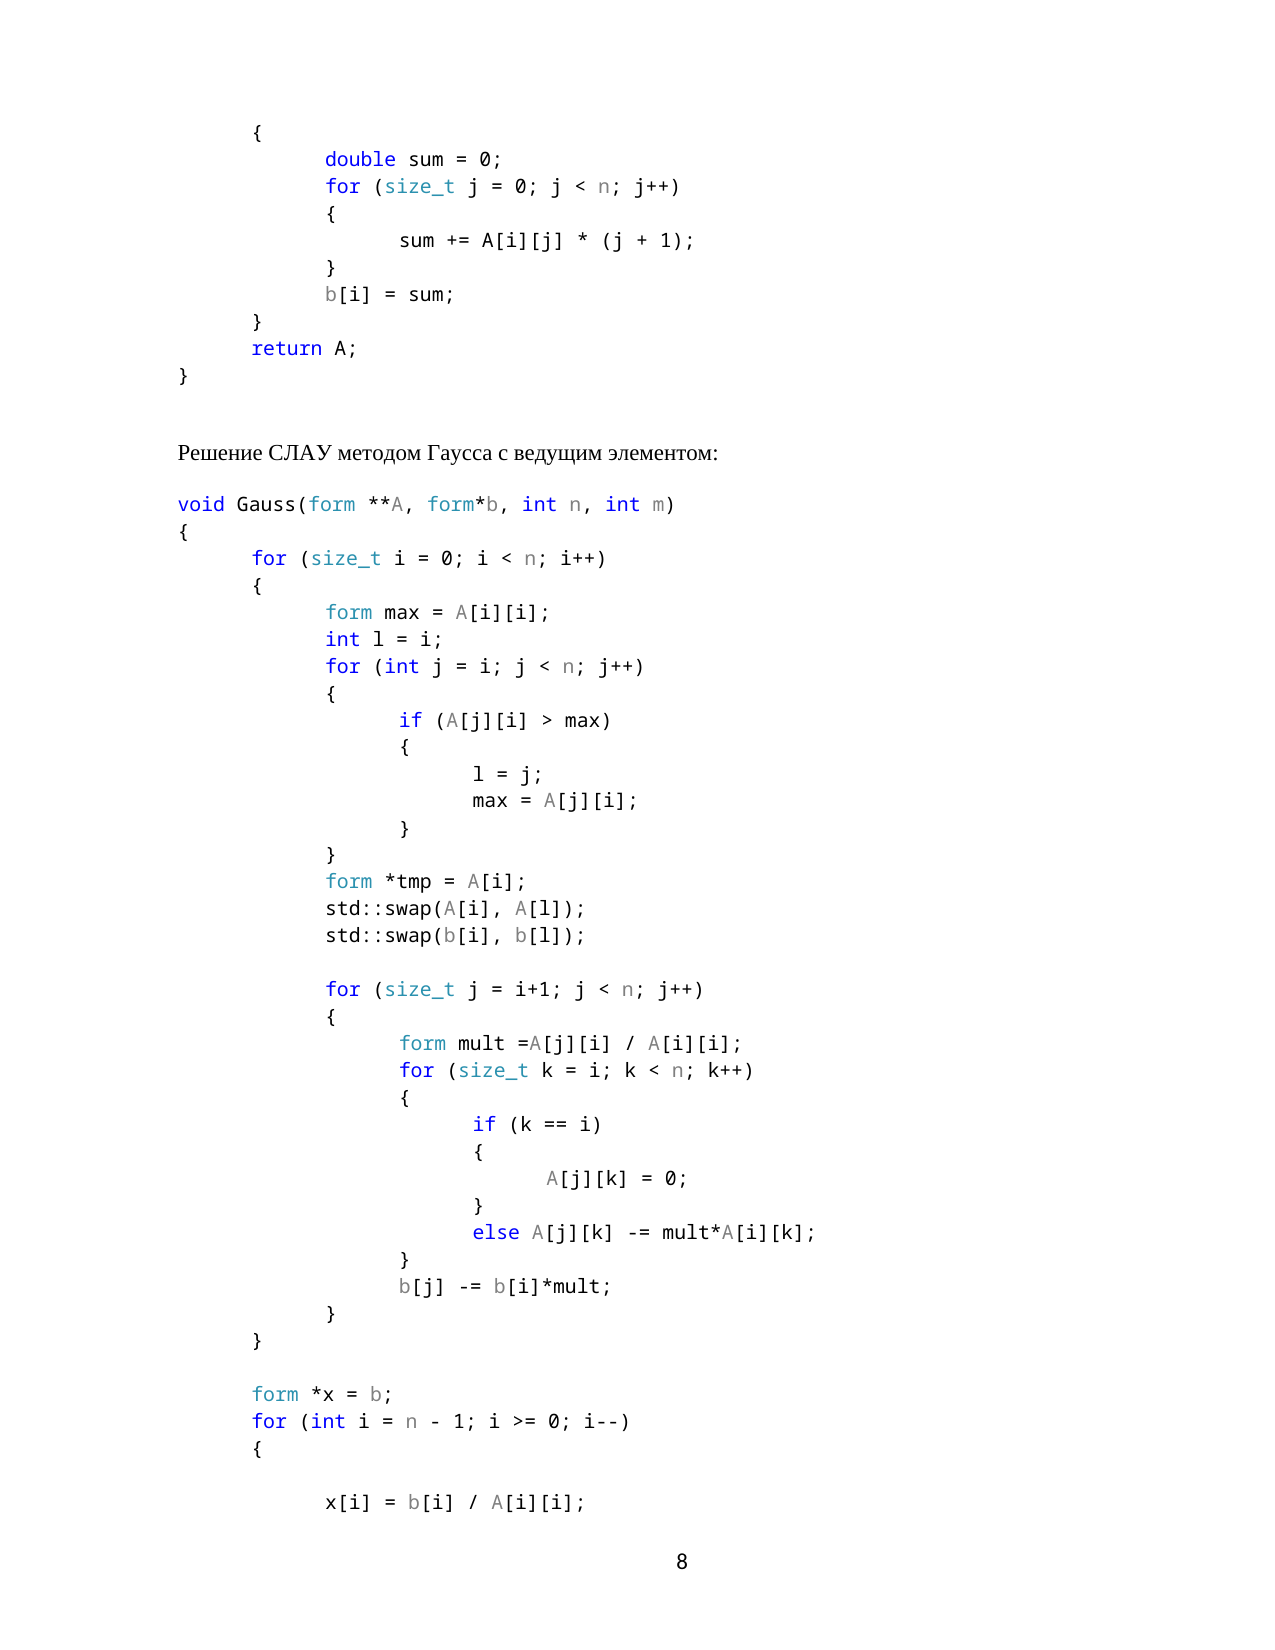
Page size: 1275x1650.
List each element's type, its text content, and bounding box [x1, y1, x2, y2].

text } [177, 1245, 1186, 1272]
text } [177, 1191, 1186, 1218]
text } [177, 814, 1186, 841]
text form *tmp = A[i]; [177, 868, 1186, 895]
text { [177, 679, 1186, 706]
text } [177, 361, 1186, 388]
text form max = A[i][i]; [177, 598, 1186, 625]
text b[i] = sum; [177, 280, 1186, 307]
text std::swap(b[i], b[l]); [177, 922, 1186, 949]
text x[i] = b[i] / A[i][i]; [177, 1488, 1186, 1515]
text { [177, 118, 1186, 145]
text { [177, 733, 1186, 760]
text { [177, 1003, 1186, 1029]
text Решение СЛАУ методом Гаусса с ведущим элементом: [177, 439, 1186, 465]
text } [177, 307, 1186, 334]
text { [177, 517, 1186, 544]
text for (int i = n - 1; i >= 0; i--) [177, 1407, 1186, 1434]
text for (int j = i; j < n; j++) [177, 652, 1186, 679]
text } [177, 841, 1186, 868]
text { [177, 1083, 1186, 1111]
text b[j] -= b[i]*mult; [177, 1272, 1186, 1299]
text if (k == i) [177, 1111, 1186, 1137]
text form mult =A[j][i] / A[i][i]; [177, 1029, 1186, 1057]
text A[j][k] = 0; [177, 1164, 1186, 1191]
text l = j; [177, 760, 1186, 787]
text { [177, 199, 1186, 226]
text for (size_t k = i; k < n; k++) [177, 1057, 1186, 1083]
text sum += A[i][j] * (j + 1); [177, 226, 1186, 253]
text { [177, 571, 1186, 598]
text for (size_t i = 0; i < n; i++) [177, 544, 1186, 571]
text { [177, 1137, 1186, 1164]
text form *x = b; [177, 1380, 1186, 1407]
text } [177, 253, 1186, 280]
text } [177, 1326, 1186, 1353]
text else A[j][k] -= mult*A[i][k]; [177, 1218, 1186, 1245]
text int l = i; [177, 625, 1186, 652]
text for (size_t j = i+1; j < n; j++) [177, 976, 1186, 1003]
text double sum = 0; [177, 145, 1186, 172]
text { [177, 1434, 1186, 1461]
text if (A[j][i] > max) [177, 706, 1186, 733]
text return A; [177, 334, 1186, 361]
text } [177, 1299, 1186, 1326]
text max = A[j][i]; [177, 787, 1186, 814]
text void Gauss(form **A, form*b, int n, int m) [177, 490, 1186, 517]
text for (size_t j = 0; j < n; j++) [177, 172, 1186, 199]
text std::swap(A[i], A[l]); [177, 895, 1186, 922]
